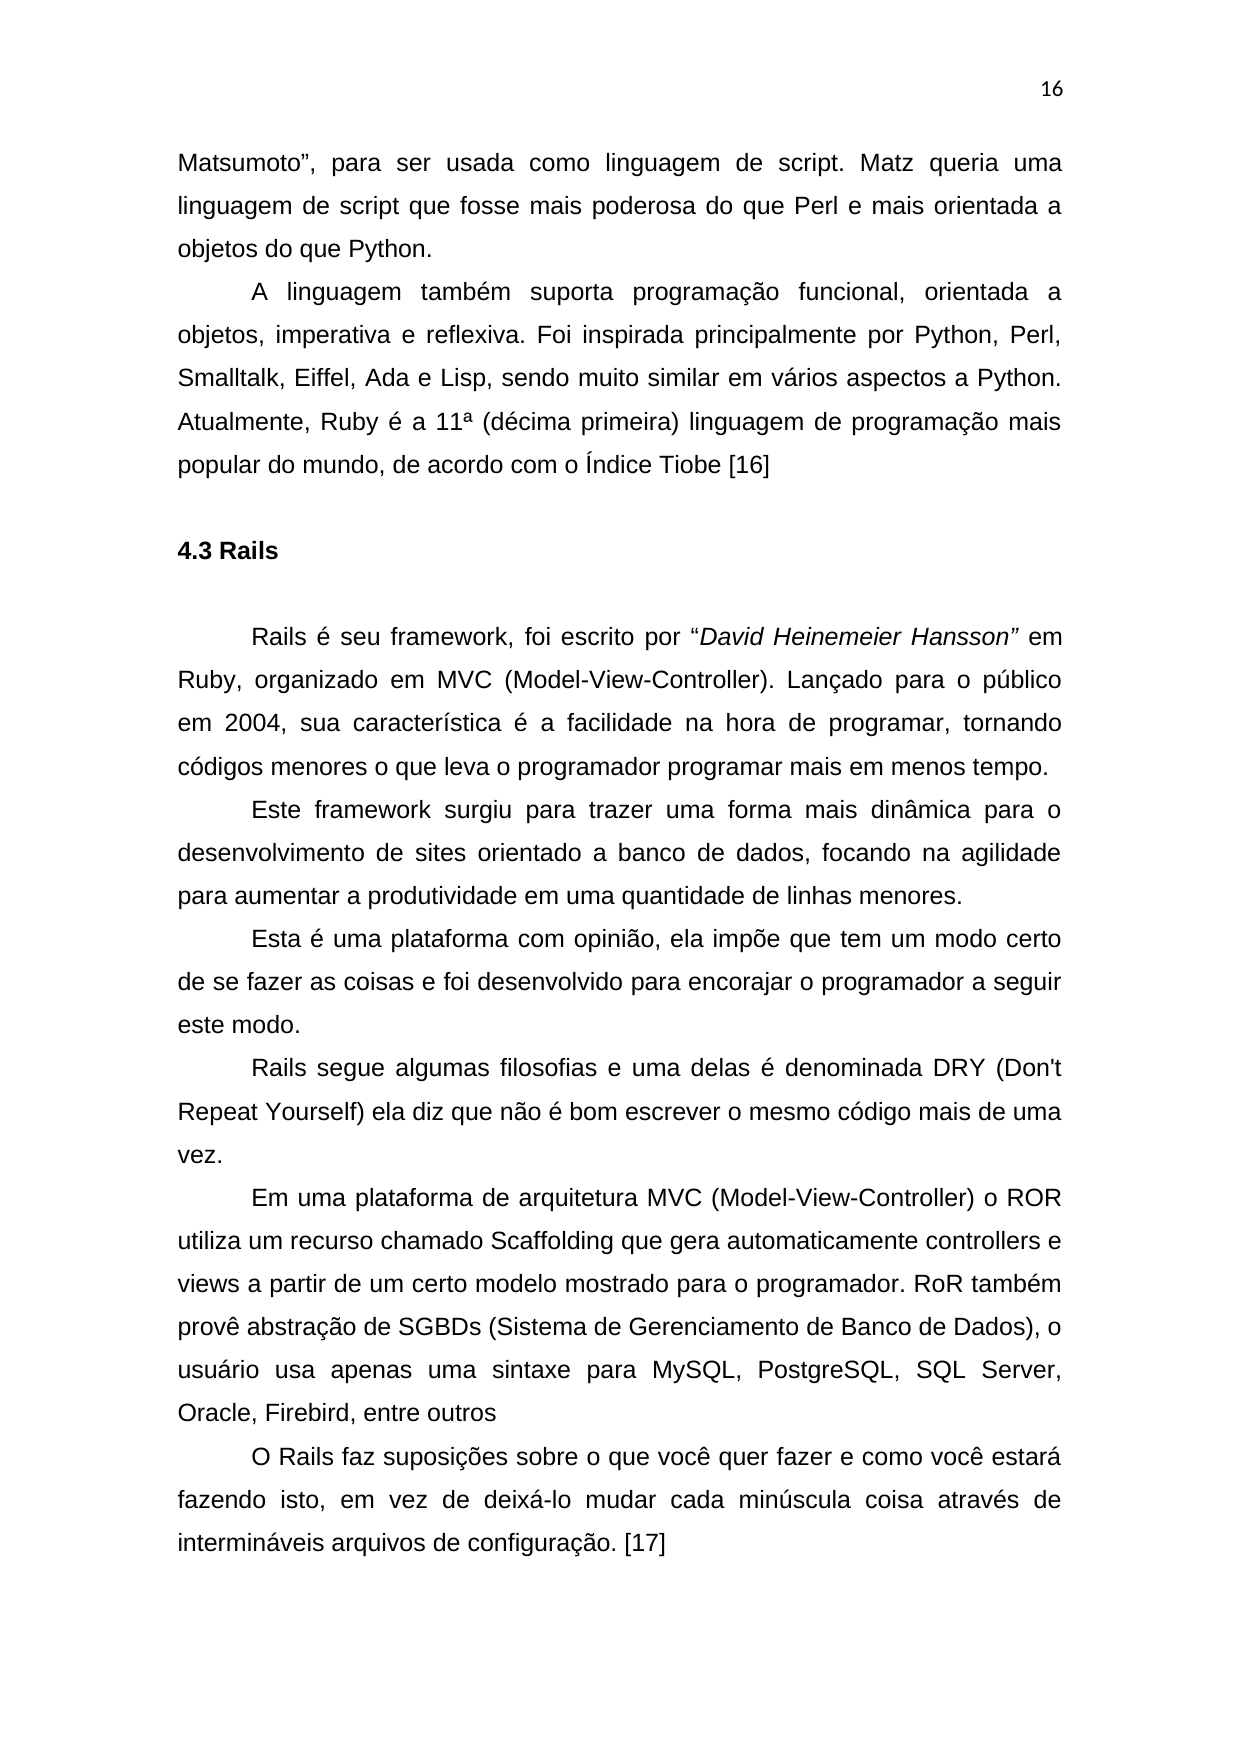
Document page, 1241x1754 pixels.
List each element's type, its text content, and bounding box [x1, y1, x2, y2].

text Este framework surgiu para trazer uma forma mais dinâmica para o desenvolvimento de sites orientado a banco de dados, focando na agilidade para aumentar a produtividade em uma quantidade de linhas menores. [177, 794, 1063, 909]
text Rails segue algumas filosofias e uma delas é denominada DRY (Don't Repeat Yourself) ela diz que não é bom escrever o mesmo código mais de uma vez. [177, 1053, 1063, 1168]
text 4.3 Rails [177, 536, 1063, 564]
text Rails é seu framework, foi escrito por “David Heinemeier Hansson” em Ruby, organizado em MVC (Model-View-Controller). Lançado para o público em 2004, sua característica é a facilidade na hora de programar, tornando códigos menores o que leva o programador programar mais em menos tempo. [177, 622, 1063, 780]
text Esta é uma plataforma com opinião, ela impõe que tem um modo certo de se fazer as coisas e foi desenvolvido para encorajar o programador a seguir este modo. [177, 924, 1063, 1039]
text A linguagem também suporta programação funcional, orientada a objetos, imperativa e reflexiva. Foi inspirada principalmente por Python, Perl, Smalltalk, Eiffel, Ada e Lisp, sendo muito similar em vários aspectos a Python. Atualmente, Ruby é a 11ª (décima primeira) linguagem de programação mais popular do mundo, de acordo com o Índice Tiobe [16] [177, 277, 1063, 478]
